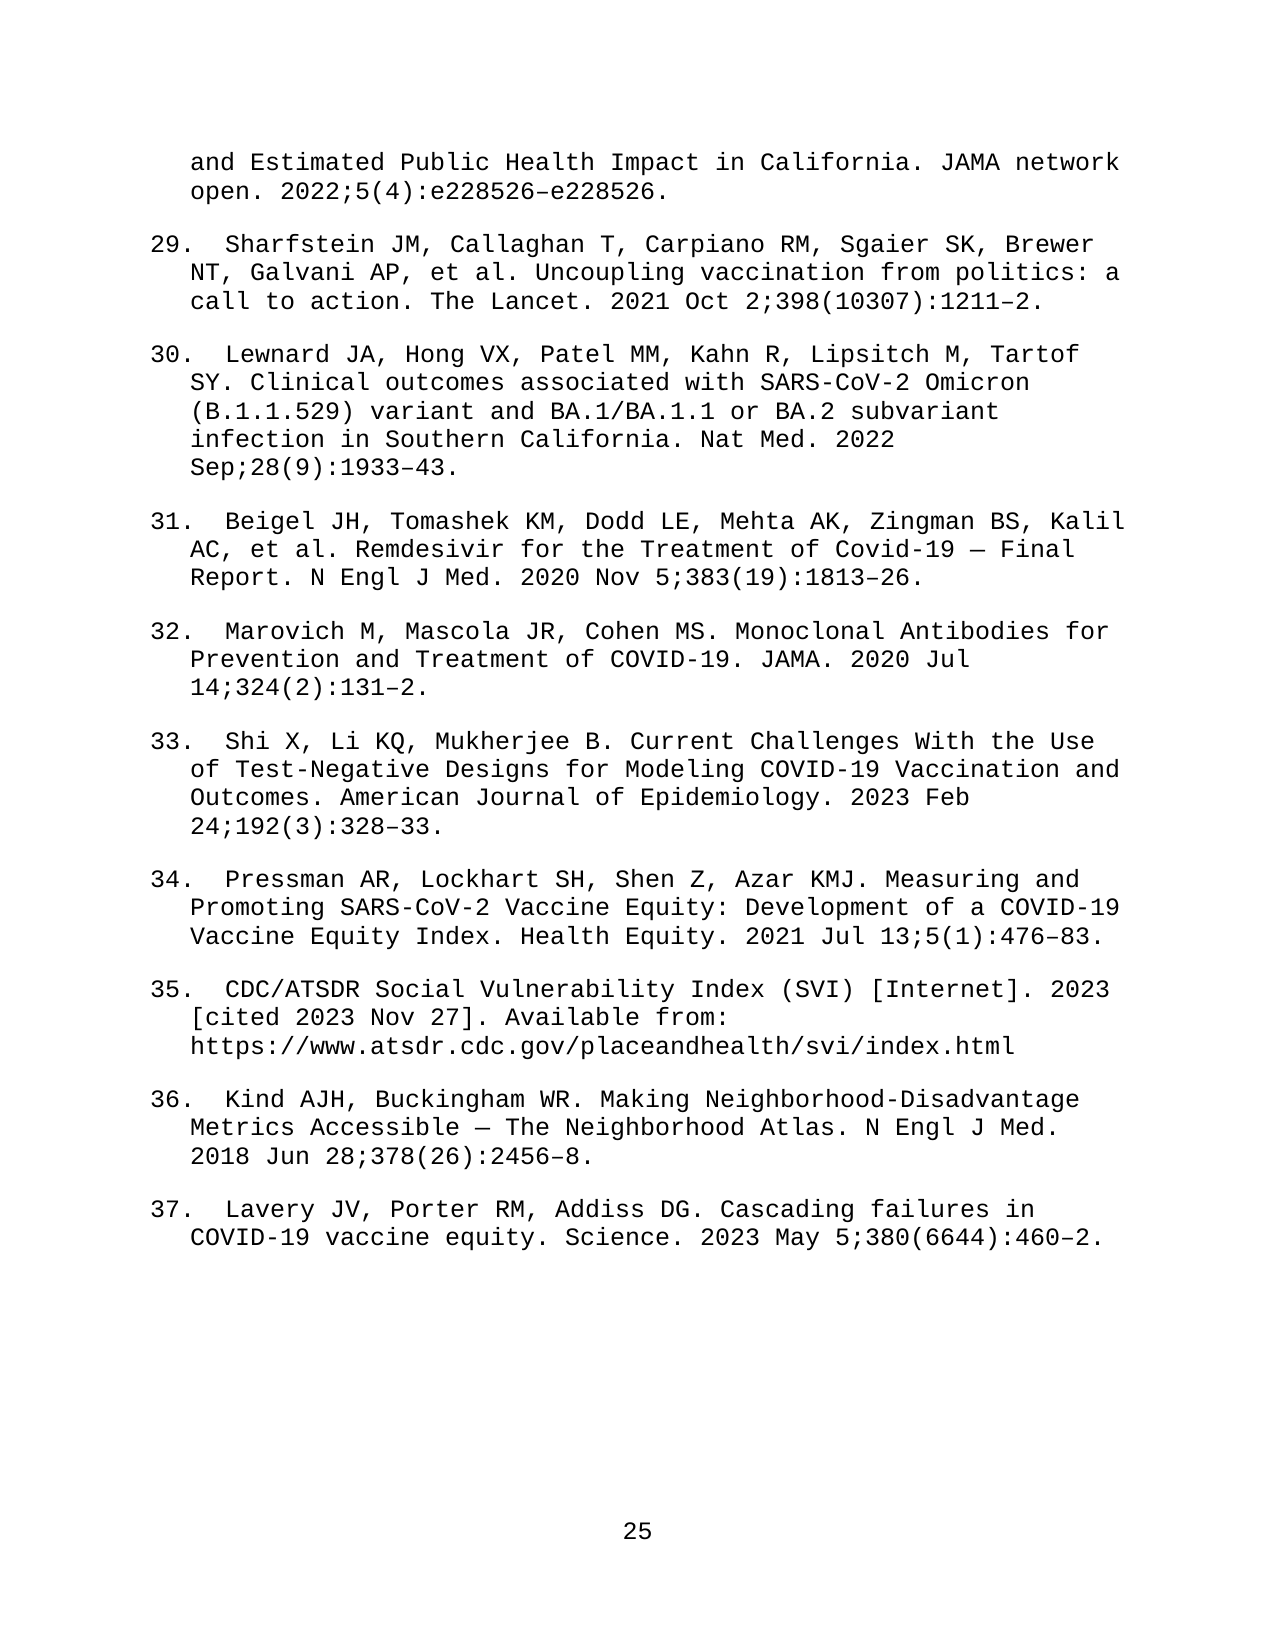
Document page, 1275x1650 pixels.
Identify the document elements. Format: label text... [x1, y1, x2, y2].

text 29. Sharfstein JM, Callaghan T, Carpiano RM, Sgaier SK, Brewer NT, Galvani AP, et al. Uncoupling vaccination from politics: a call to action. The Lancet. 2021 Oct 2;398(10307):1211–2. [150, 232, 1125, 317]
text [150, 150, 1125, 207]
text 37. Lavery JV, Porter RM, Addiss DG. Cascading failures in COVID-19 vaccine equity. Science. 2023 May 5;380(6644):460–2. [150, 1197, 1125, 1253]
text 35. CDC/ATSDR Social Vulnerability Index (SVI) [Internet]. 2023 [cited 2023 Nov 27]. Available from: https://www.atsdr.cdc.gov/placeandhealth/svi/index.html [150, 977, 1125, 1062]
text 33. Shi X, Li KQ, Mukherjee B. Current Challenges With the Use of Test-Negative Designs for Modeling COVID-19 Vaccination and Outcomes. American Journal of Epidemiology. 2023 Feb 24;192(3):328–33. [150, 728, 1125, 842]
text 36. Kind AJH, Buckingham WR. Making Neighborhood-Disadvantage Metrics Accessible — The Neighborhood Atlas. N Engl J Med. 2018 Jun 28;378(26):2456–8. [150, 1087, 1125, 1172]
text 34. Pressman AR, Lockhart SH, Shen Z, Azar KMJ. Measuring and Promoting SARS-CoV-2 Vaccine Equity: Development of a COVID-19 Vaccine Equity Index. Health Equity. 2021 Jul 13;5(1):476–83. [150, 867, 1125, 952]
text 30. Lewnard JA, Hong VX, Patel MM, Kahn R, Lipsitch M, Tartof SY. Clinical outcomes associated with SARS-CoV-2 Omicron (B.1.1.529) variant and BA.1/BA.1.1 or BA.2 subvariant infection in Southern California. Nat Med. 2022 Sep;28(9):1933–43. [150, 342, 1125, 483]
text 31. Beigel JH, Tomashek KM, Dodd LE, Mehta AK, Zingman BS, Kalil AC, et al. Remdesivir for the Treatment of Covid-19 — Final Report. N Engl J Med. 2020 Nov 5;383(19):1813–26. [150, 508, 1125, 593]
text 32. Marovich M, Mascola JR, Cohen MS. Monoclonal Antibodies for Prevention and Treatment of COVID-19. JAMA. 2020 Jul 14;324(2):131–2. [150, 618, 1125, 703]
